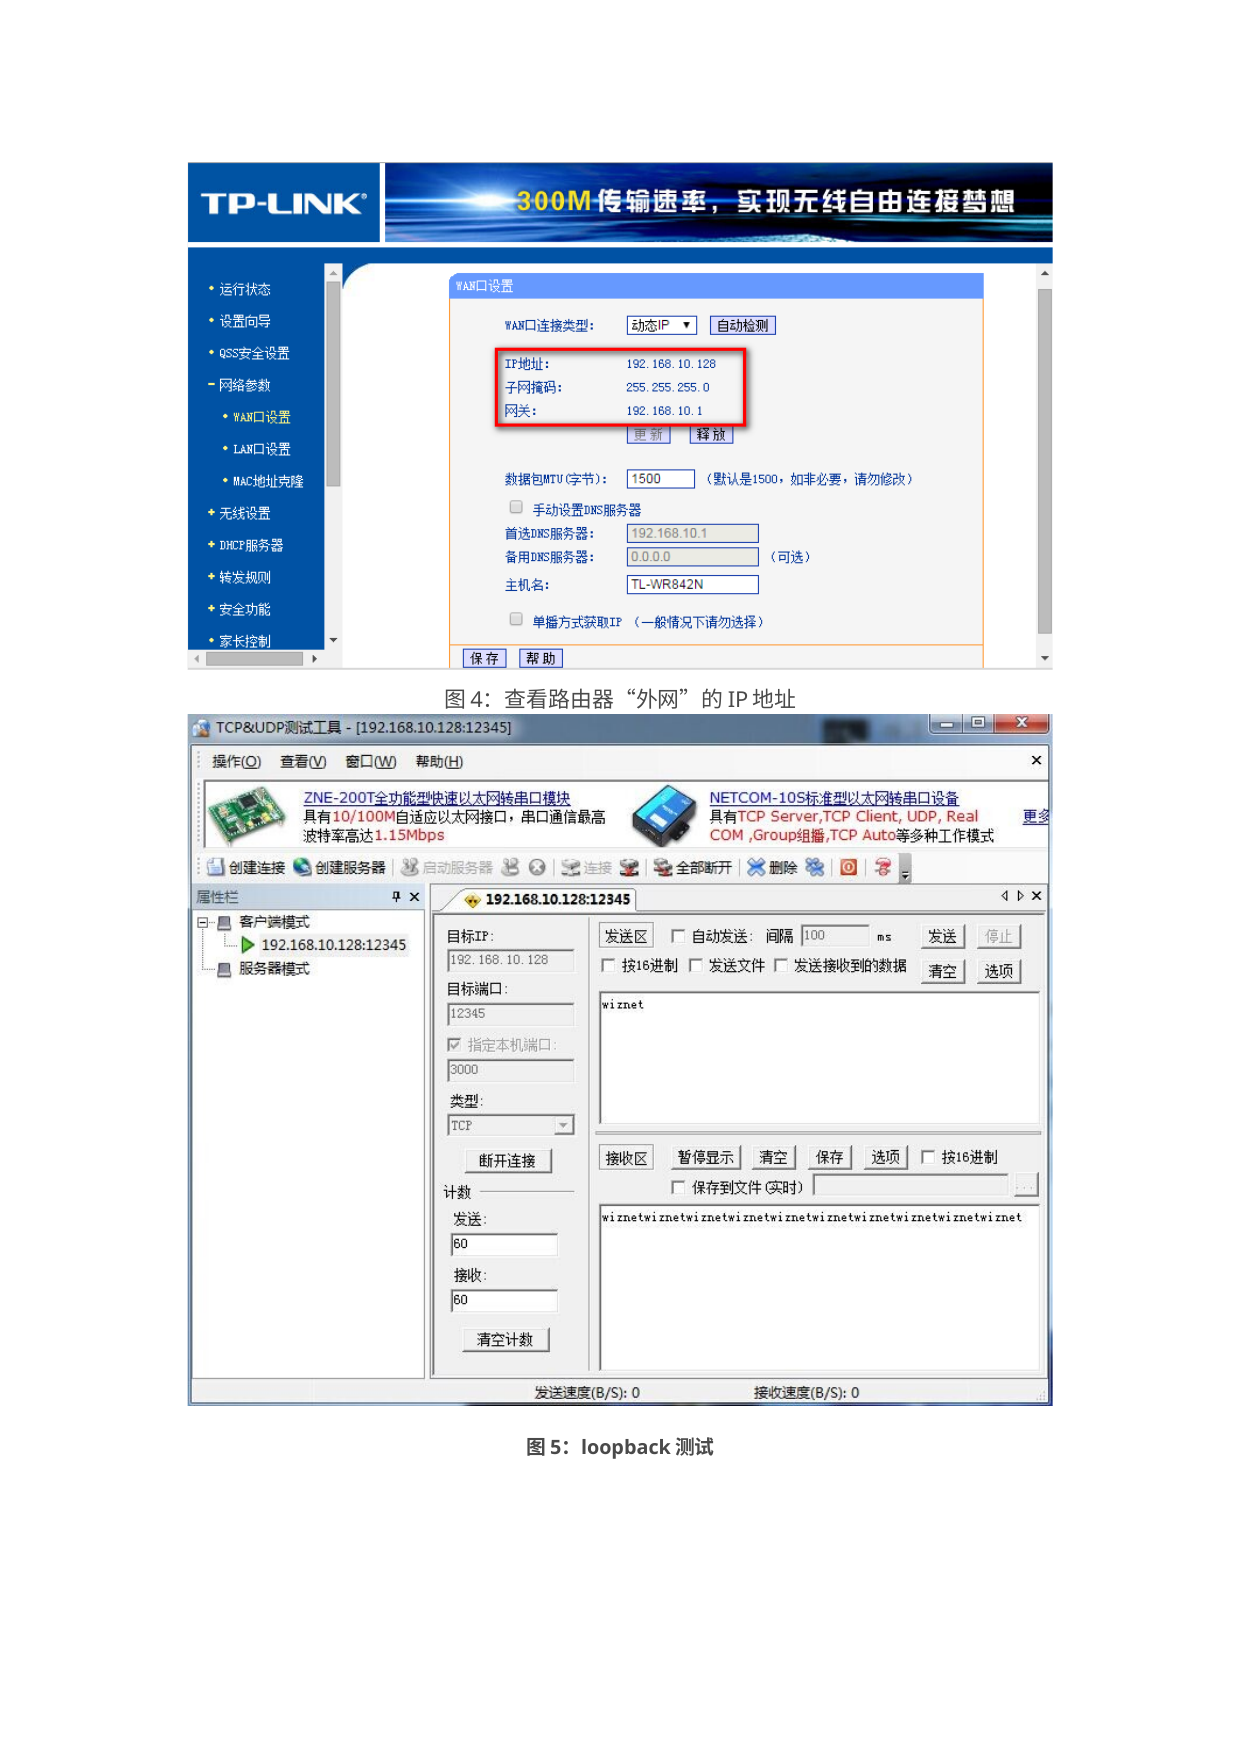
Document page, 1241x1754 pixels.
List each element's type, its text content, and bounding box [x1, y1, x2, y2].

text 图4：查看路由器“外网”的IP地址 [187, 670, 1053, 714]
picture [187, 162, 1053, 670]
picture [187, 714, 1053, 1406]
text 图5：loopback测试 [187, 1429, 1053, 1462]
